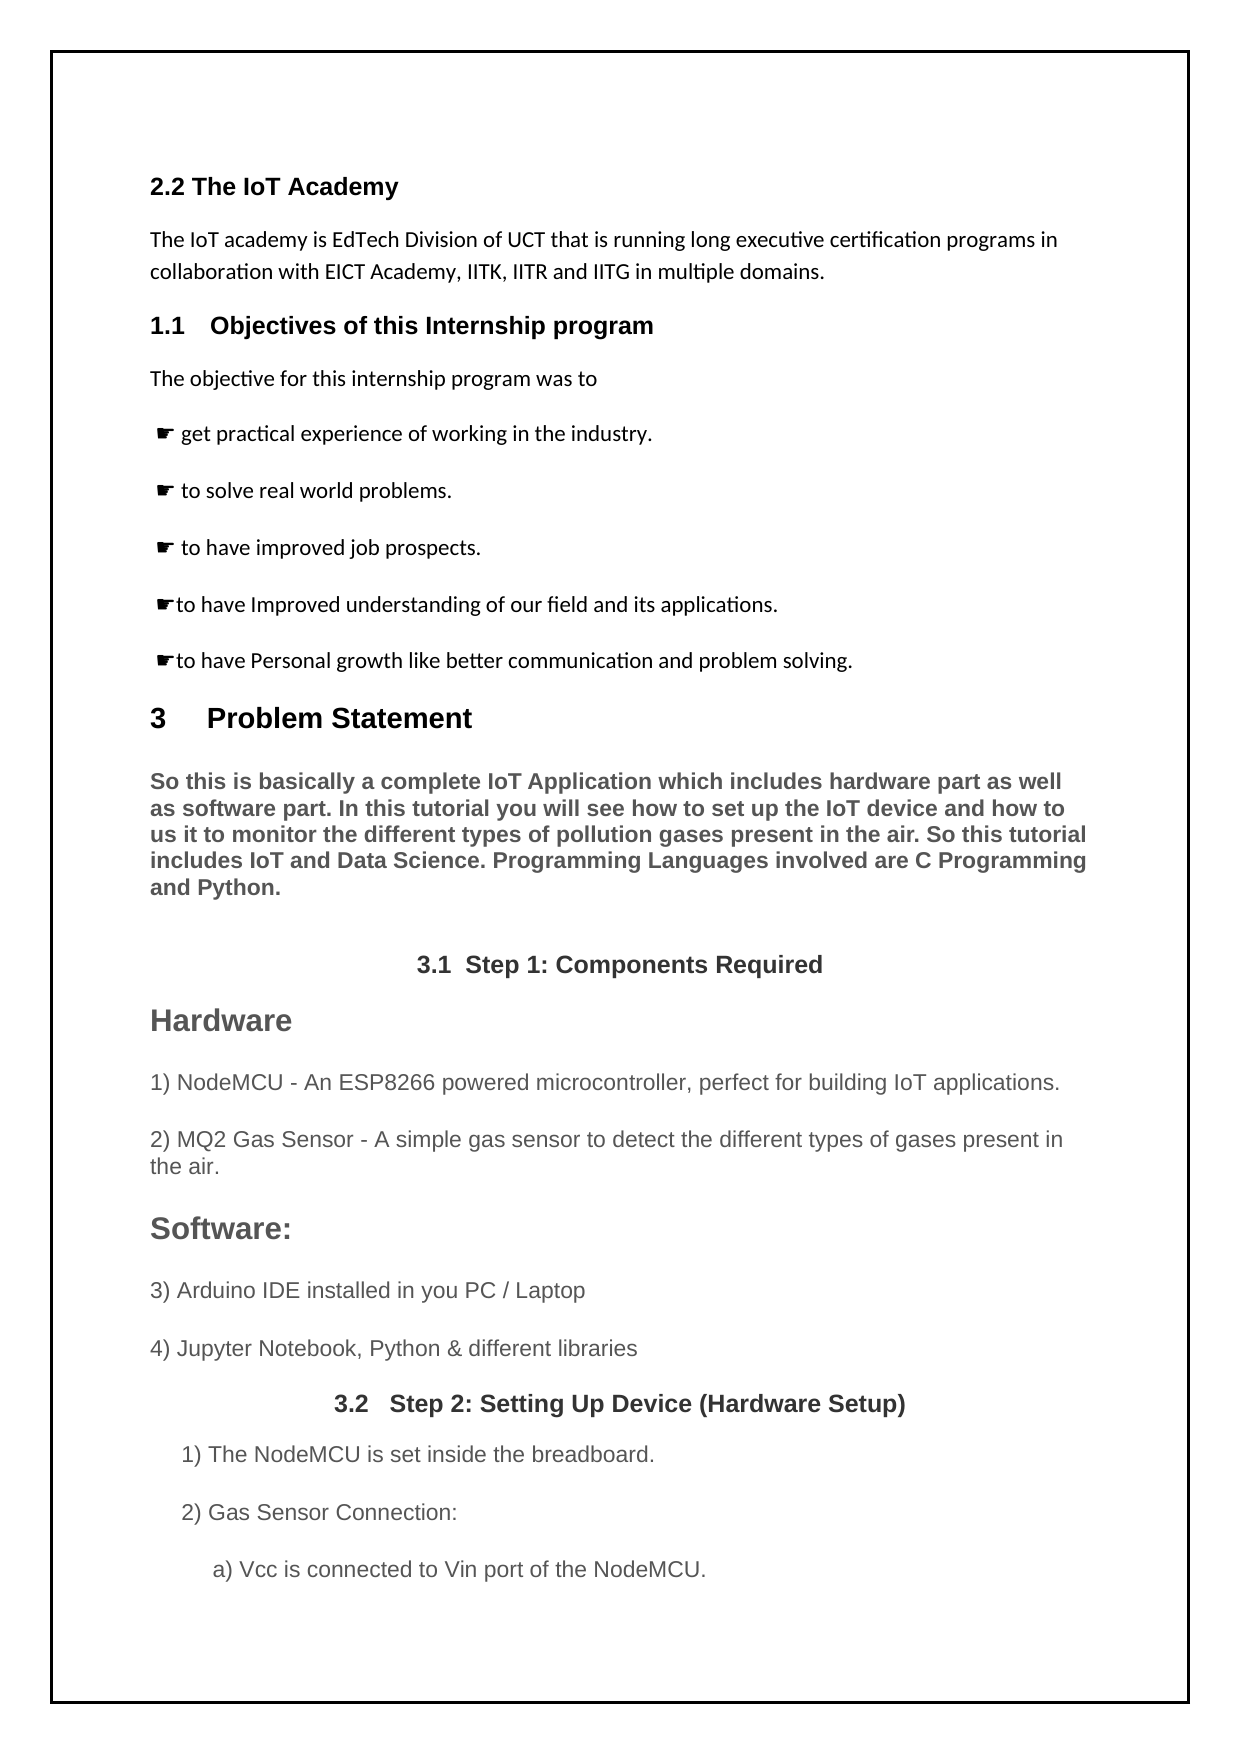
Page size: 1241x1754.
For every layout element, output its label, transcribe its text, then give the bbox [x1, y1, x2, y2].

text The IoT academy is EdTech Division of UCT that is running long executive certification programs in collaboration with EICT Academy, IITK, IITR and IITG in multiple domains. [150, 225, 1090, 285]
text a) Vcc is connected to Vin port of the NodeMCU. [212, 1556, 1090, 1583]
subtitle 3.1 Step 1: Components Required [150, 953, 1090, 978]
subtitle Objectives of this Internship program [150, 314, 1090, 339]
subtitle So this is basically a complete IoT Application which includes hardware part as well as software part. In this tutorial you will see how to set up the IoT device and how to us it to monitor the different types of pollution gases present in the air. So this tutorial includes IoT and Data Science. Programming Languages involved are C Programming and Python. [150, 768, 1090, 900]
text ☛to have Personal growth like better communication and problem solving. [150, 644, 1090, 676]
text ☛ get practical experience of working in the industry. [150, 417, 1090, 449]
text ☛to have Improved understanding of our field and its applications. [150, 588, 1090, 619]
text ☛ to solve real world problems. [150, 474, 1090, 505]
text The objective for this internship program was to [150, 364, 1090, 392]
text 2) Gas Sensor Connection: [181, 1499, 1090, 1525]
text ☛ to have improved job prospects. [150, 531, 1090, 562]
text 4) Jupyter Notebook, Python & different libraries [150, 1335, 1090, 1361]
text 3) Arduino IDE installed in you PC / Laptop [150, 1277, 1090, 1304]
text 2) MQ2 Gas Sensor - A simple gas sensor to detect the different types of gases present in the air. [150, 1126, 1090, 1179]
subtitle 2.2 The IoT Academy [150, 175, 1090, 200]
subtitle 3 Problem Statement [150, 701, 1090, 735]
subtitle 3.2 Step 2: Setting Up Device (Hardware Setup) [150, 1393, 1090, 1418]
text 1) The NodeMCU is set inside the breadboard. [181, 1441, 1090, 1467]
text 1) NodeMCU - An ESP8266 powered microcontroller, perfect for building IoT applications. [150, 1069, 1090, 1095]
text Hardware [150, 1002, 1090, 1037]
text Software: [150, 1210, 1090, 1246]
